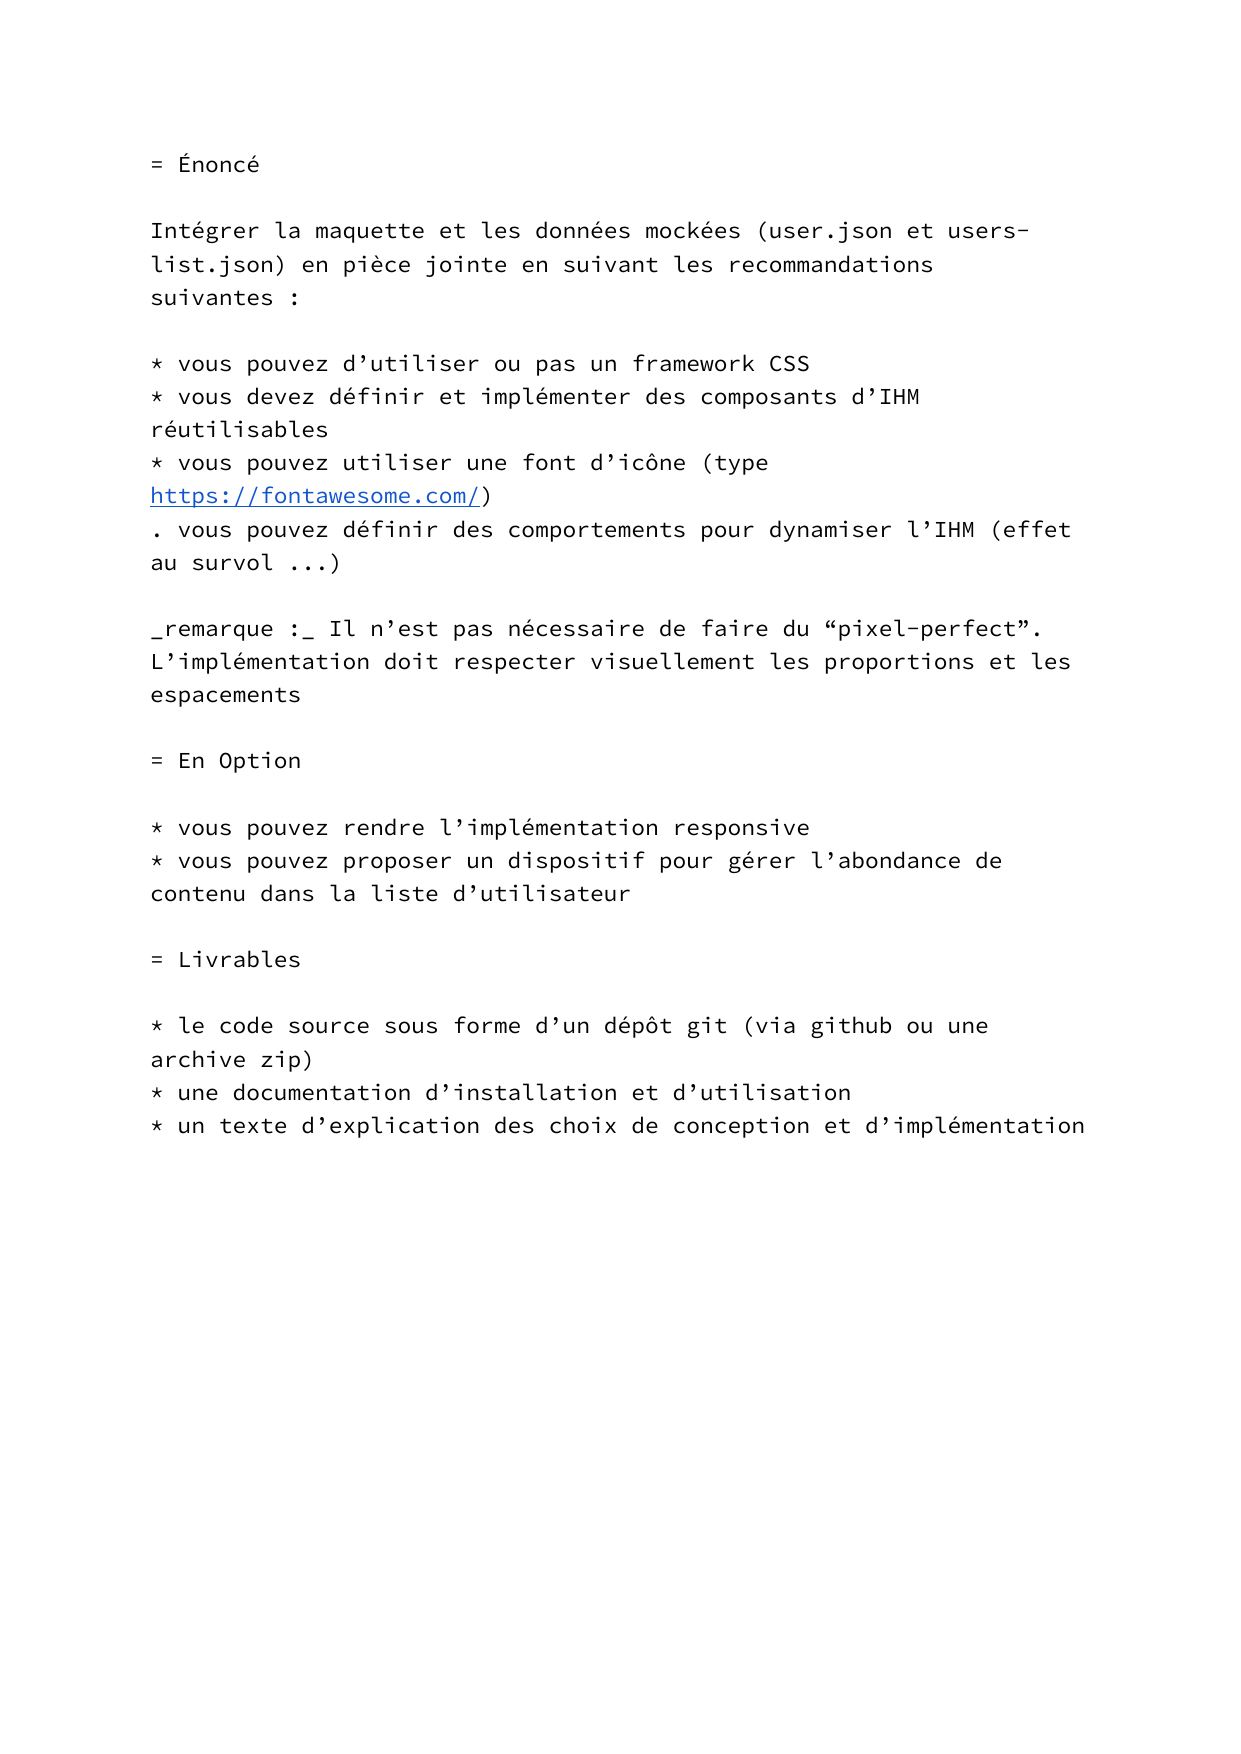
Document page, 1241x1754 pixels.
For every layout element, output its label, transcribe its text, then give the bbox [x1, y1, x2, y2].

text * vous devez définir et implémenter des composants d’IHM réutilisables [150, 382, 1090, 444]
text = Énoncé [150, 150, 1090, 179]
text _remarque :_ Il n’est pas nécessaire de faire du “pixel-perfect”. L’implémentation doit respecter visuellement les proportions et les espacements [150, 614, 1090, 709]
text * un texte d’explication des choix de conception et d’implémentation [150, 1111, 1090, 1139]
text = Livrables [150, 945, 1090, 974]
text * vous pouvez utiliser une font d’icône (type https://fontawesome.com/) [150, 448, 1090, 510]
text * vous pouvez rendre l’implémentation responsive [150, 812, 1090, 841]
text = En Option [150, 746, 1090, 775]
text Intégrer la maquette et les données mockées (user.json et users-list.json) en pièce jointe en suivant les recommandations suivantes : [150, 216, 1090, 311]
text . vous pouvez définir des comportements pour dynamiser l’IHM (effet au survol ...) [150, 514, 1090, 576]
text * vous pouvez proposer un dispositif pour gérer l’abondance de contenu dans la liste d’utilisateur [150, 846, 1090, 908]
text * vous pouvez d’utiliser ou pas un framework CSS [150, 349, 1090, 378]
text * le code source sous forme d’un dépôt git (via github ou une archive zip) [150, 1011, 1090, 1073]
text * une documentation d’installation et d’utilisation [150, 1077, 1090, 1106]
